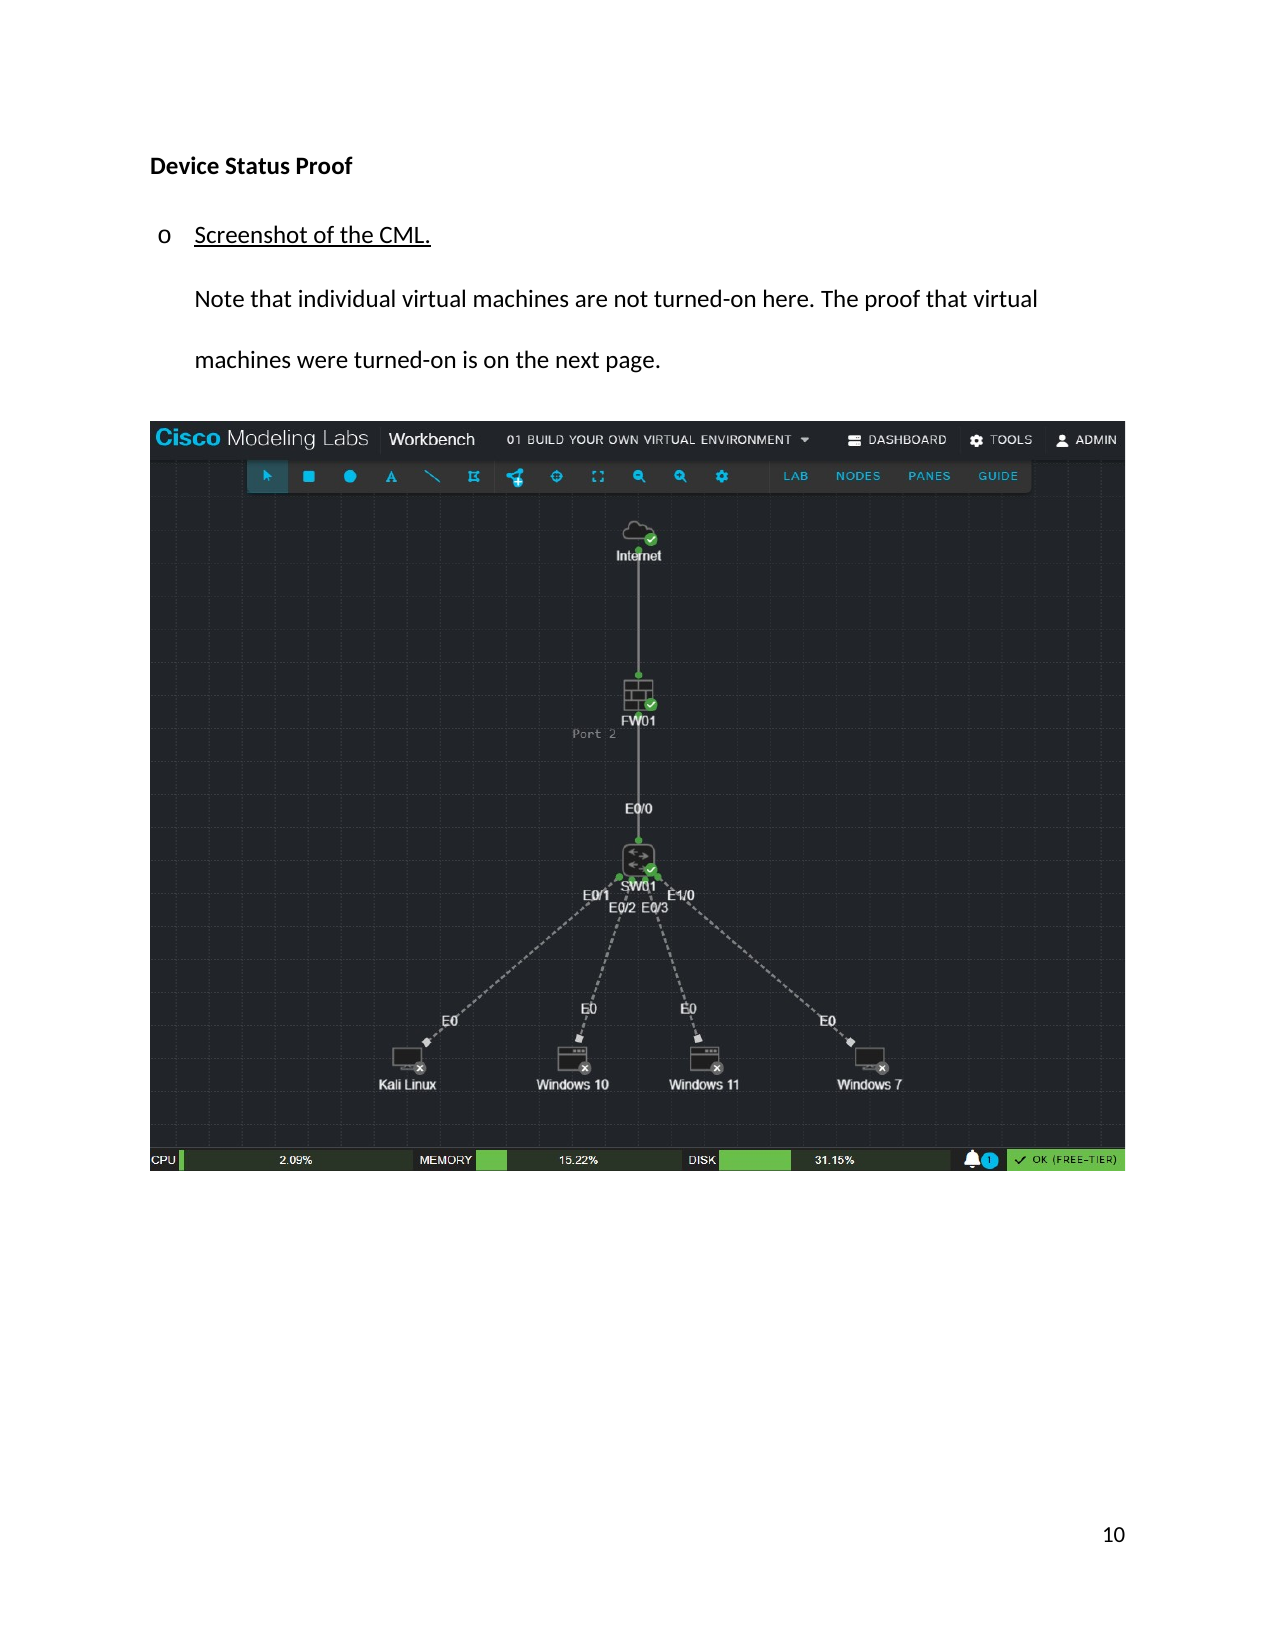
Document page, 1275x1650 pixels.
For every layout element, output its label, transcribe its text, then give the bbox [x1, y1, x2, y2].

list Screenshot of the CML. [157, 219, 1125, 251]
picture [150, 421, 1125, 1171]
subtitle Device Status Proof [150, 150, 1125, 181]
list Note that individual virtual machines are not turned-on here. The proof that virtual machines were turned-on is on the next page. [194, 283, 1125, 374]
